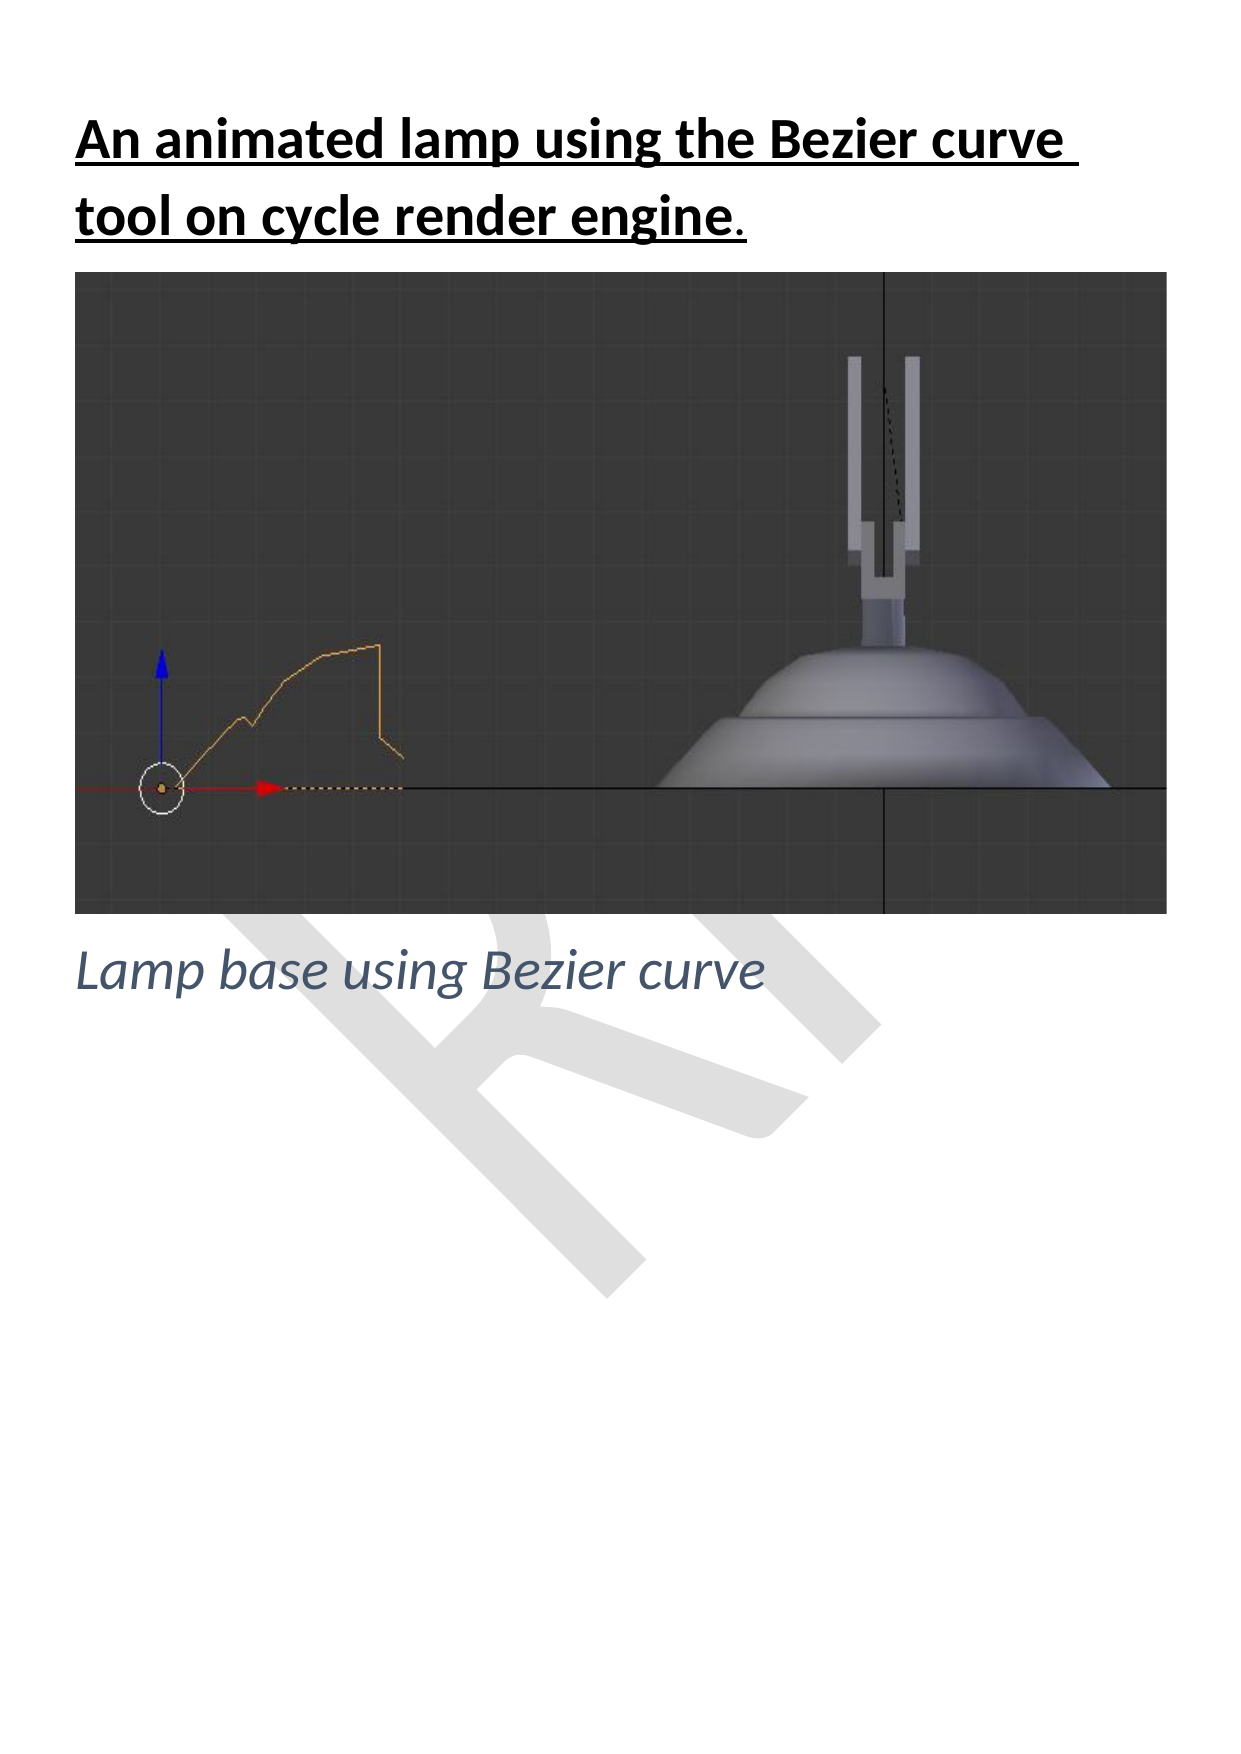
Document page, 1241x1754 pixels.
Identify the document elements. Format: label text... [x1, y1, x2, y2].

picture [75, 272, 1167, 914]
text An animated lamp using the Bezier curve tool on cycle render engine. [75, 102, 1165, 250]
text Lamp base using Bezier curve [75, 933, 1165, 1004]
